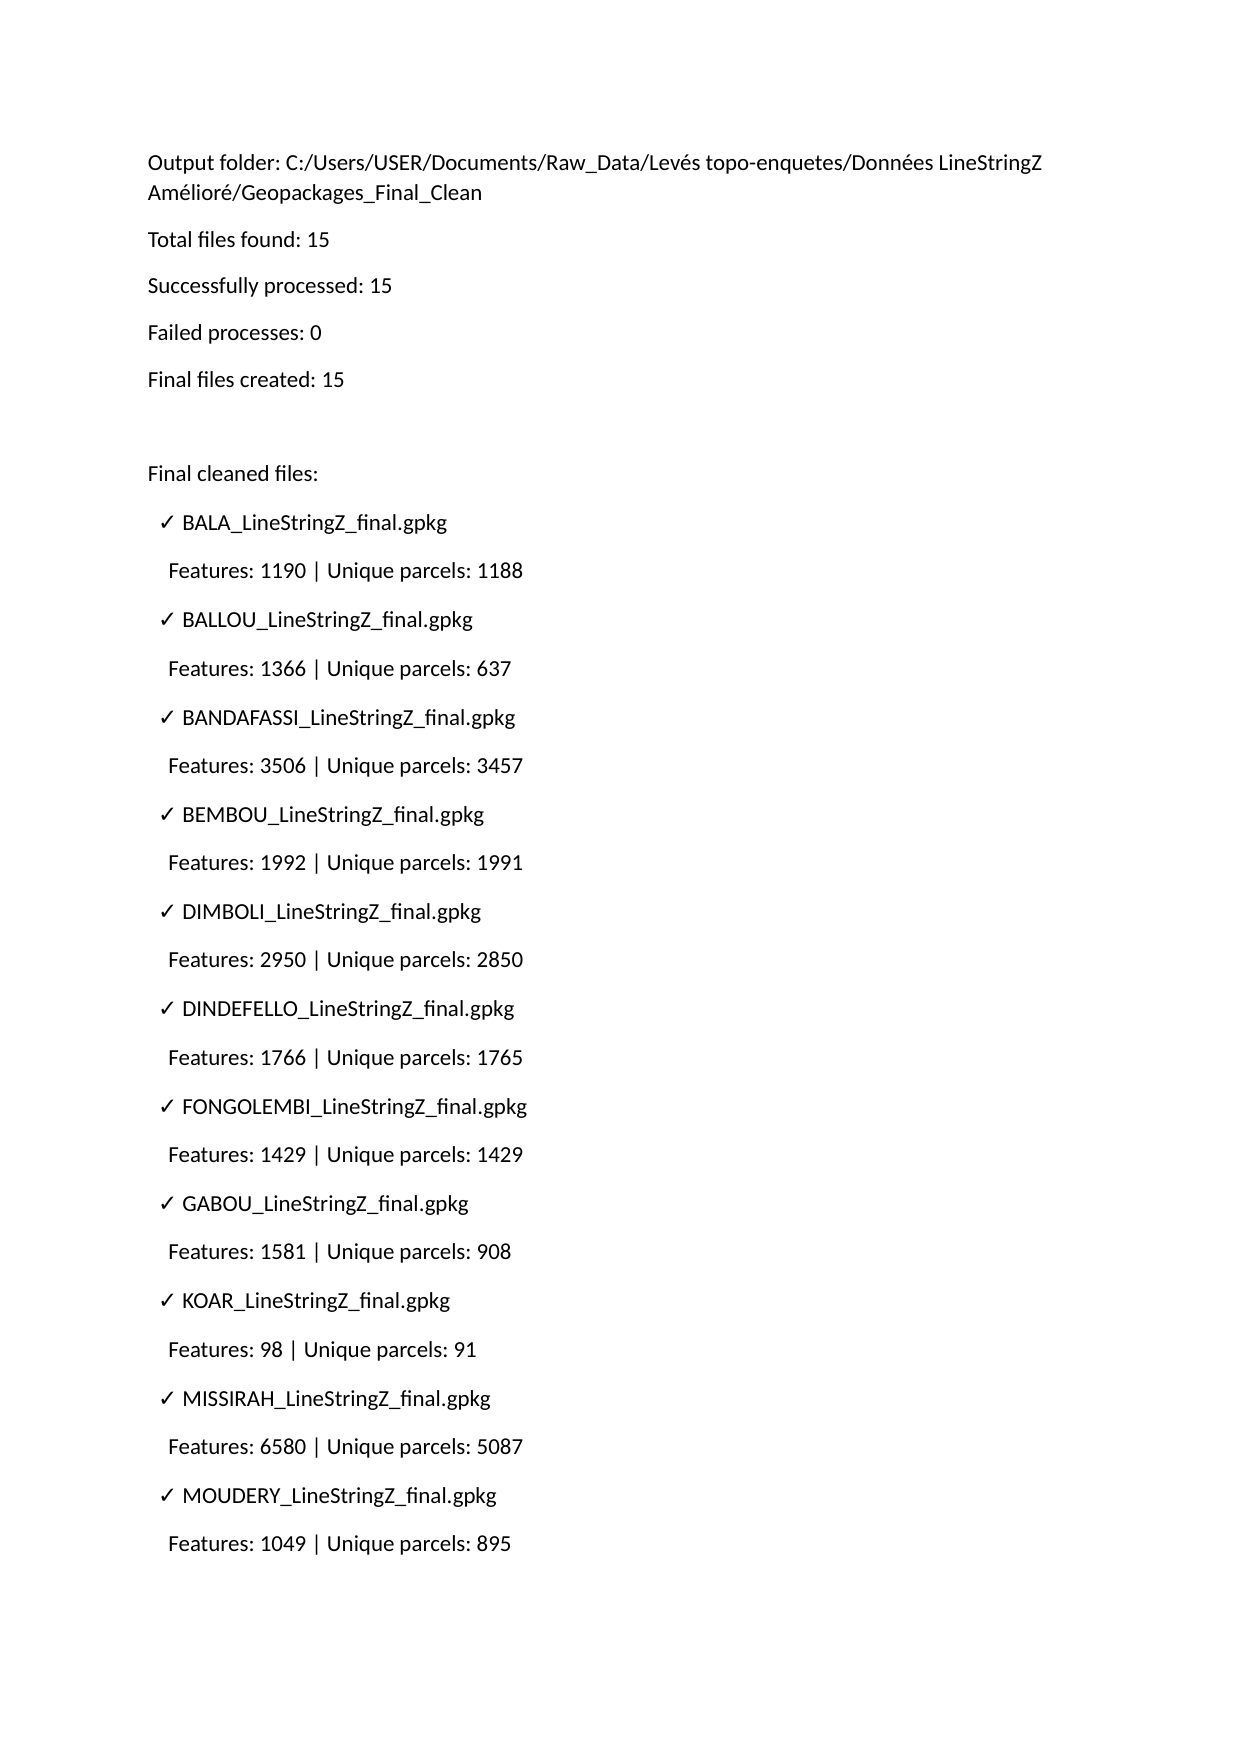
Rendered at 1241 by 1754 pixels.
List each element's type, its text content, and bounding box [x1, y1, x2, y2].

text ✓ FONGOLEMBI_LineStringZ_final.gpkg [148, 1090, 1093, 1121]
text Final cleaned files: [148, 459, 1093, 487]
text Features: 2950 | Unique parcels: 2850 [148, 946, 1093, 973]
text ✓ KOAR_LineStringZ_final.gpkg [148, 1284, 1093, 1316]
text Final files created: 15 [148, 365, 1093, 393]
text ✓ MISSIRAH_LineStringZ_final.gpkg [148, 1382, 1093, 1413]
text Features: 3506 | Unique parcels: 3457 [148, 751, 1093, 779]
text ✓ MOUDERY_LineStringZ_final.gpkg [148, 1479, 1093, 1510]
text Features: 1429 | Unique parcels: 1429 [148, 1140, 1093, 1168]
text ✓ BALLOU_LineStringZ_final.gpkg [148, 603, 1093, 634]
text Features: 1766 | Unique parcels: 1765 [148, 1043, 1093, 1071]
text Total files found: 15 [148, 225, 1093, 253]
text ✓ BALA_LineStringZ_final.gpkg [148, 506, 1093, 537]
text Features: 98 | Unique parcels: 91 [148, 1335, 1093, 1363]
text ✓ DINDEFELLO_LineStringZ_final.gpkg [148, 992, 1093, 1024]
text Failed processes: 0 [148, 318, 1093, 346]
text Features: 1049 | Unique parcels: 895 [148, 1529, 1093, 1557]
text Features: 1190 | Unique parcels: 1188 [148, 556, 1093, 584]
text Features: 1992 | Unique parcels: 1991 [148, 848, 1093, 876]
text ✓ GABOU_LineStringZ_final.gpkg [148, 1187, 1093, 1218]
text ✓ DIMBOLI_LineStringZ_final.gpkg [148, 895, 1093, 926]
text Features: 1366 | Unique parcels: 637 [148, 654, 1093, 682]
text Features: 6580 | Unique parcels: 5087 [148, 1432, 1093, 1460]
text ✓ BANDAFASSI_LineStringZ_final.gpkg [148, 701, 1093, 732]
text Features: 1581 | Unique parcels: 908 [148, 1237, 1093, 1265]
text ✓ BEMBOU_LineStringZ_final.gpkg [148, 798, 1093, 829]
text Successfully processed: 15 [148, 272, 1093, 299]
text Output folder: C:/Users/USER/Documents/Raw_Data/Levés topo-enquetes/Données LineStringZ Amélioré/Geopackages_Final_Clean [148, 148, 1093, 206]
